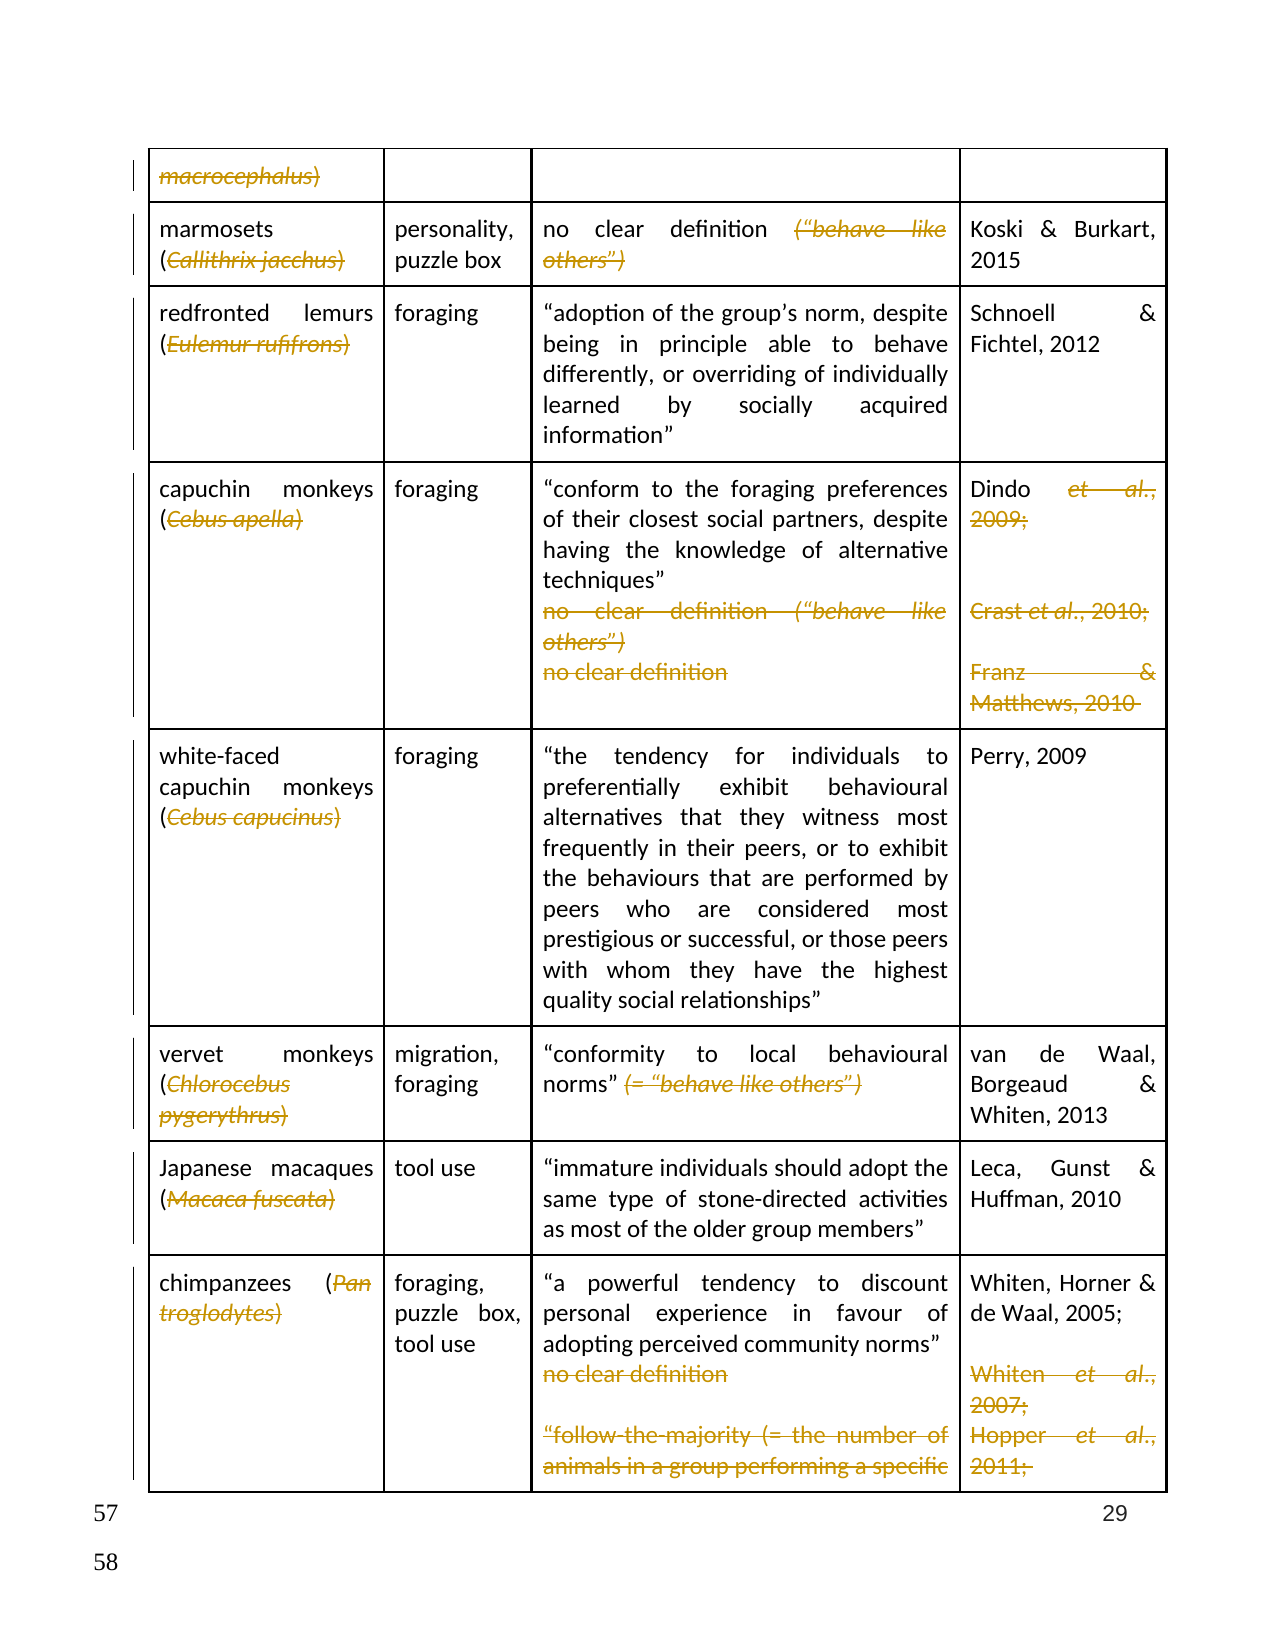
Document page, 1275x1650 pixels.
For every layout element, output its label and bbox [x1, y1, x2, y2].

table_cell [385, 730, 530, 1025]
table_cell [385, 1027, 530, 1140]
table_cell [385, 1142, 530, 1254]
table_cell [150, 730, 383, 1025]
table_cell [385, 463, 530, 728]
table_cell [533, 463, 959, 728]
table_cell [150, 149, 383, 201]
table_cell [961, 203, 1165, 285]
table_cell [961, 1142, 1165, 1254]
table_cell [533, 1142, 959, 1254]
table_cell [385, 149, 530, 201]
table_cell [150, 463, 383, 728]
table_cell [533, 1256, 959, 1491]
table_cell [150, 1256, 383, 1491]
table_cell [150, 1142, 383, 1254]
table_cell [961, 463, 1165, 728]
table_cell [961, 149, 1165, 201]
table_cell [961, 287, 1165, 461]
table_cell [150, 287, 383, 461]
table_cell [385, 203, 530, 285]
table_cell [533, 203, 959, 285]
table_cell [533, 287, 959, 461]
table_cell [385, 1256, 530, 1491]
table_cell [961, 730, 1165, 1025]
table_cell [961, 1256, 1165, 1491]
table_cell [533, 730, 959, 1025]
table_cell [533, 1027, 959, 1140]
table_cell [150, 203, 383, 285]
table_cell [385, 287, 530, 461]
table_cell [533, 149, 959, 201]
table_cell [150, 1027, 383, 1140]
table_cell [961, 1027, 1165, 1140]
